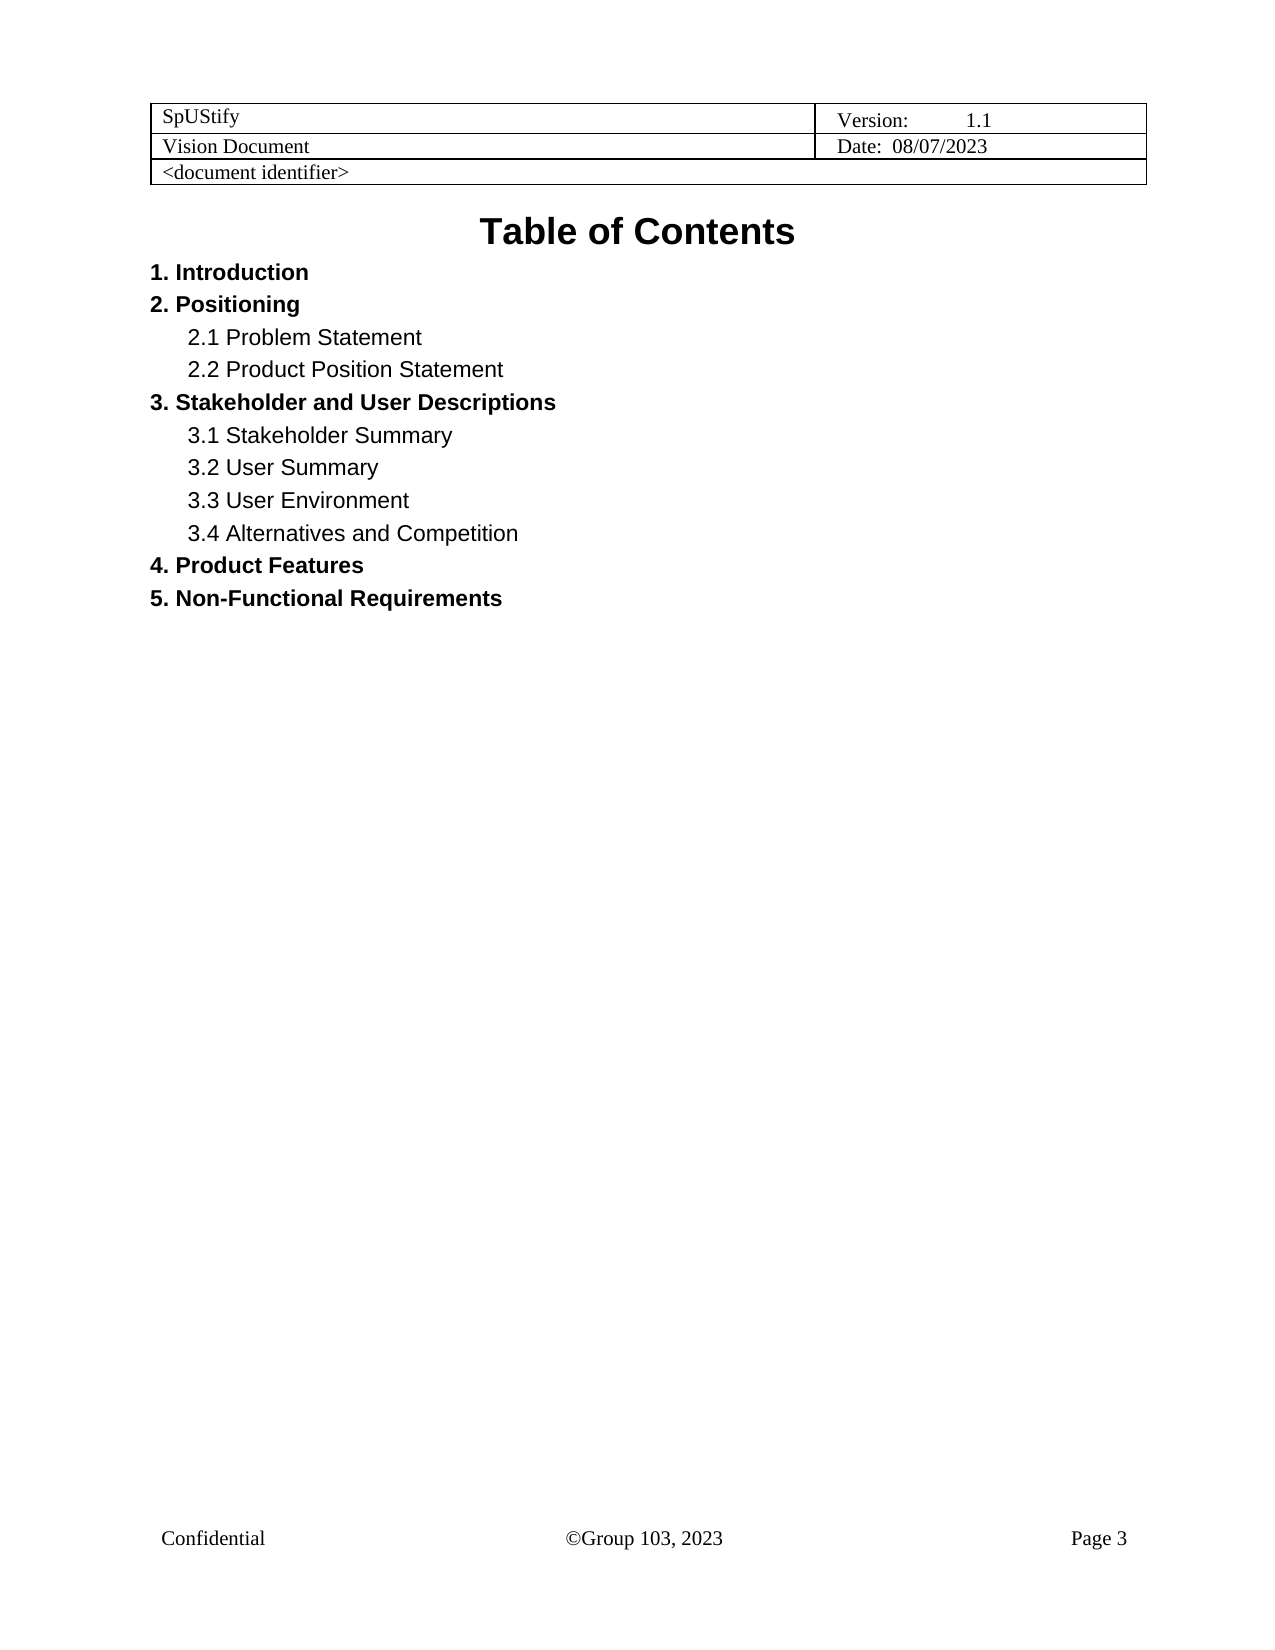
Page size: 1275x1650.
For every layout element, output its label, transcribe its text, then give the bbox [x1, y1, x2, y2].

title Table of Contents [150, 209, 1125, 252]
